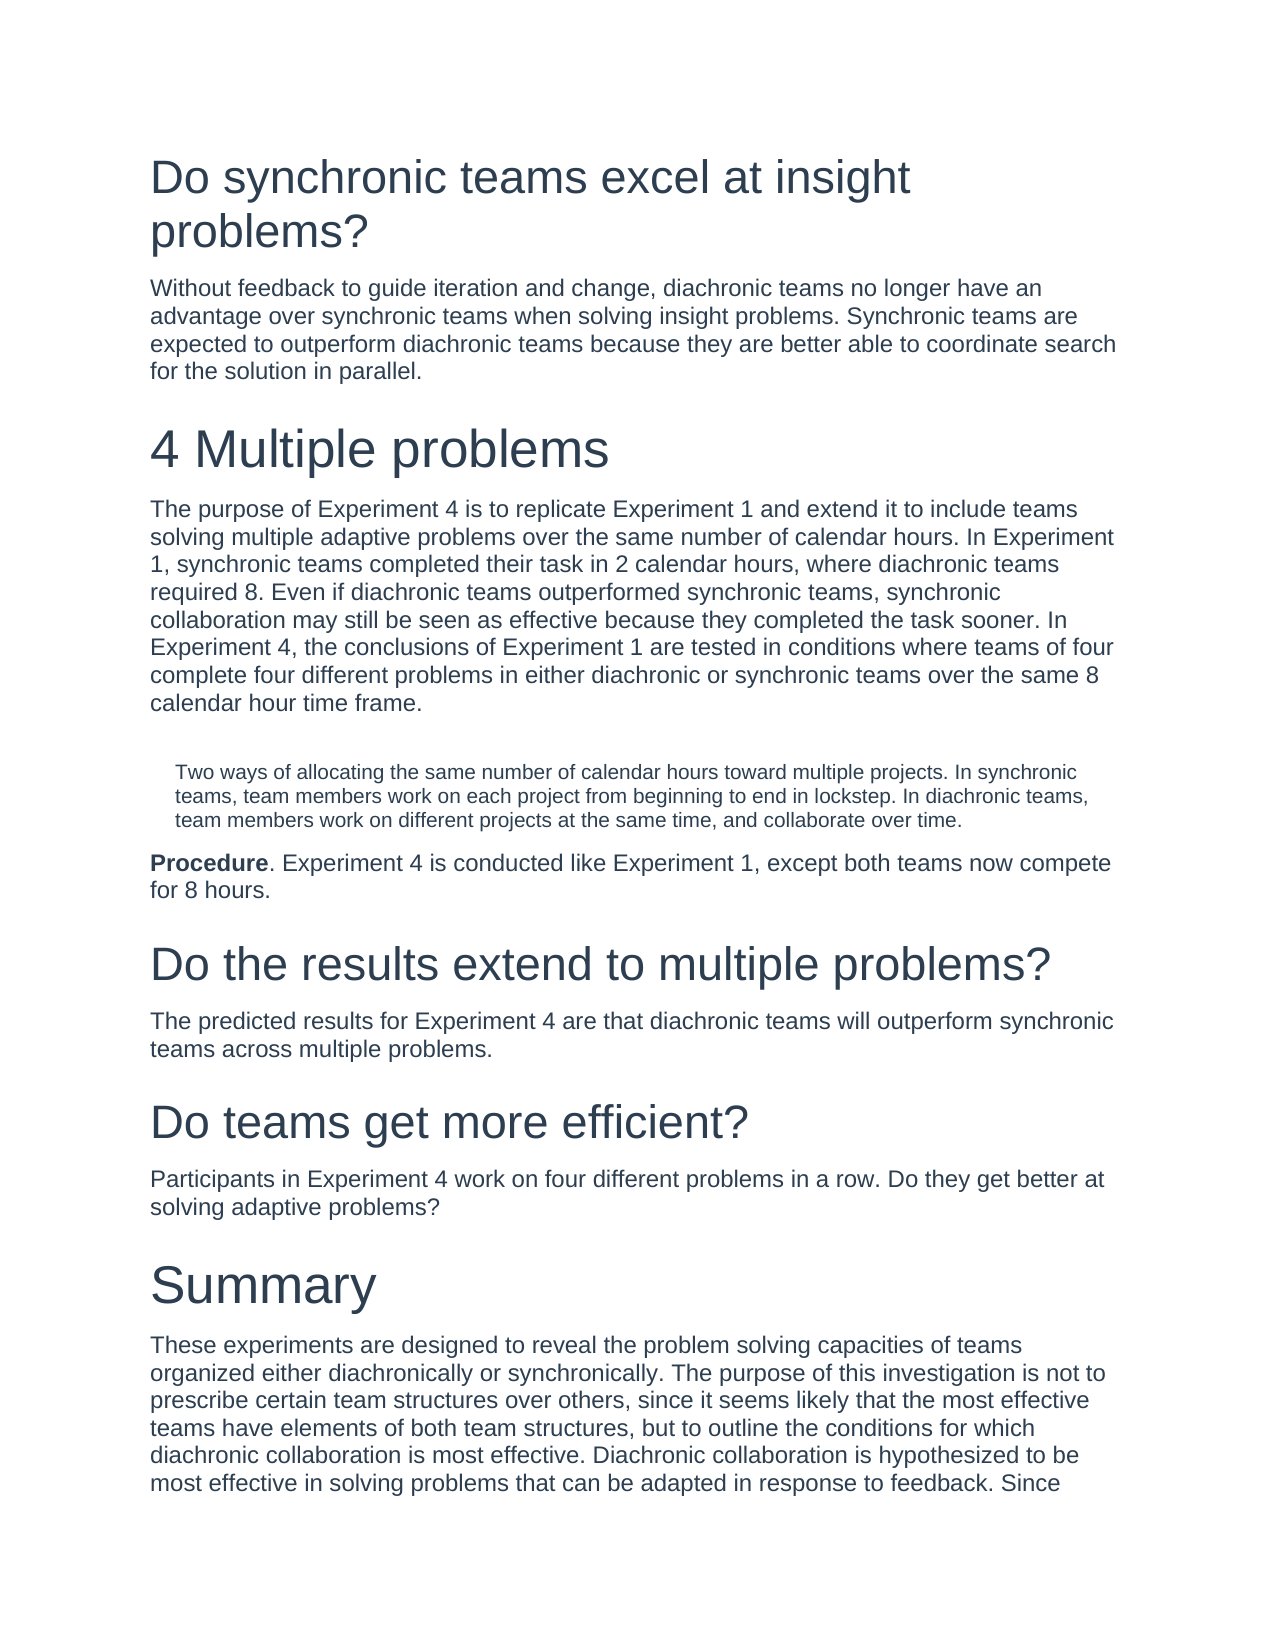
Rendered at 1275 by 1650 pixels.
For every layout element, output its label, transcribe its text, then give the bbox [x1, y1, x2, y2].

text 4 Multiple problems [150, 418, 1125, 479]
text Without feedback to guide iteration and change, diachronic teams no longer have an advantage over synchronic teams when solving insight problems. Synchronic teams are expected to outperform diachronic teams because they are better able to coordinate search for the solution in parallel. [150, 274, 1125, 385]
text The predicted results for Experiment 4 are that diachronic teams will outperform synchronic teams across multiple problems. [150, 1007, 1125, 1062]
text The purpose of Experiment 4 is to replicate Experiment 1 and extend it to include teams solving multiple adaptive problems over the same number of calendar hours. In Experiment 1, synchronic teams completed their task in 2 calendar hours, where diachronic teams required 8. Even if diachronic teams outperformed synchronic teams, synchronic collaboration may still be seen as effective because they completed the task sooner. In Experiment 4, the conclusions of Experiment 1 are tested in conditions where teams of four complete four different problems in either diachronic or synchronic teams over the same 8 calendar hour time frame. [150, 495, 1125, 716]
text Do synchronic teams excel at insight problems? [150, 150, 1125, 258]
text Do the results extend to multiple problems? [150, 936, 1125, 990]
text Procedure. Experiment 4 is conducted like Experiment 1, except both teams now compete for 8 hours. [150, 848, 1125, 904]
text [150, 1331, 1125, 1497]
text Summary [150, 1253, 1125, 1314]
text Participants in Experiment 4 work on four different problems in a row. Do they get better at solving adaptive problems? [150, 1165, 1125, 1221]
text Two ways of allocating the same number of calendar hours toward multiple projects. In synchronic teams, team members work on each project from beginning to end in lockstep. In diachronic teams, team members work on different projects at the same time, and collaborate over time. [175, 760, 1125, 832]
text Do teams get more efficient? [150, 1095, 1125, 1149]
